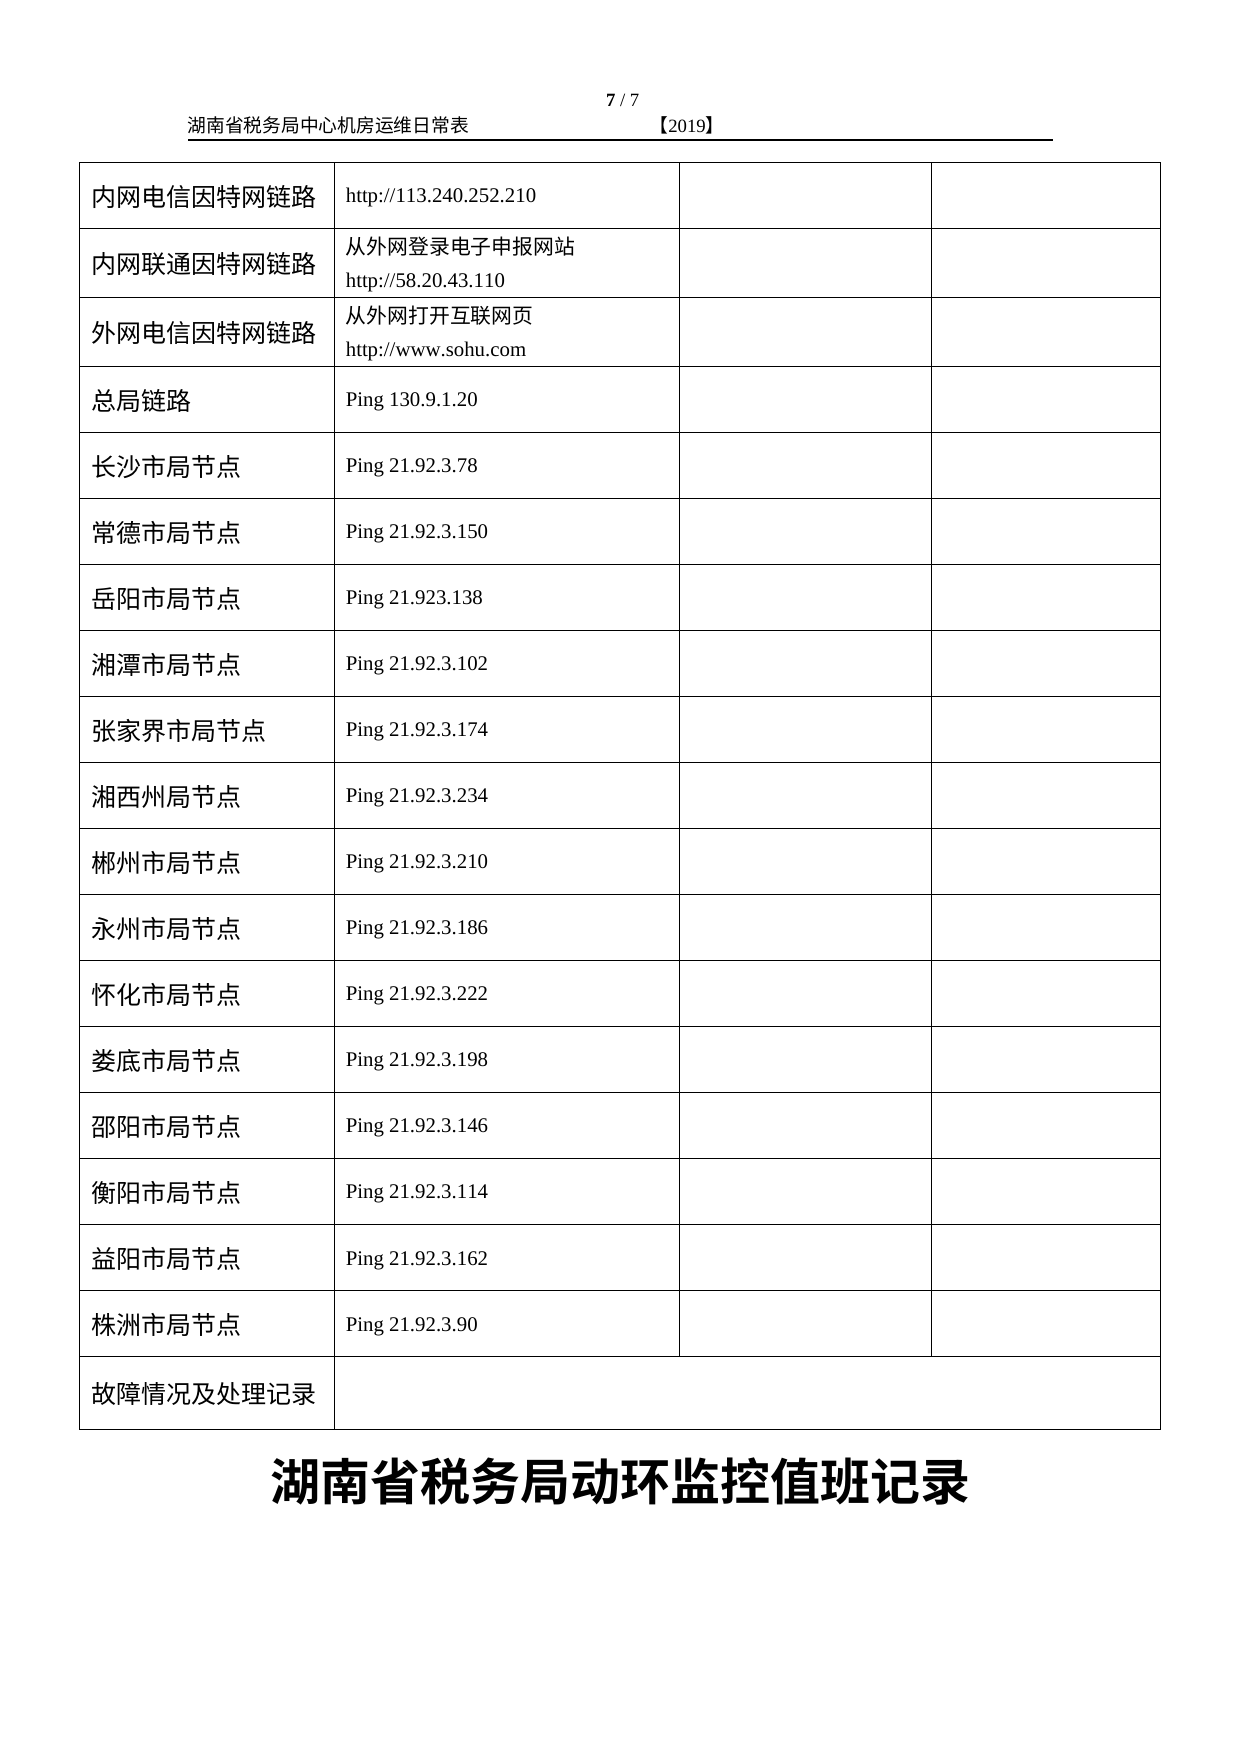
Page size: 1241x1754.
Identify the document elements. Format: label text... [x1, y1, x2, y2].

table_cell [932, 1027, 1160, 1092]
table_cell [680, 1027, 931, 1092]
table_cell 湘潭市局节点 [80, 631, 334, 696]
table_cell 岳阳市局节点 [80, 565, 334, 630]
table_cell [932, 961, 1160, 1026]
table_cell [680, 1225, 931, 1290]
table_cell 故障情况及处理记录 [80, 1357, 334, 1429]
table_cell [932, 1291, 1160, 1356]
table_cell [932, 433, 1160, 498]
table_cell [680, 263, 931, 297]
table_cell [680, 961, 931, 1026]
table_cell 衡阳市局节点 [80, 1159, 334, 1224]
table_cell [680, 367, 931, 432]
table_cell 从外网打开互联网页 [335, 298, 679, 331]
table_cell 内网电信因特网链路 [80, 163, 334, 228]
table_cell [932, 631, 1160, 696]
table_cell Ping 21.92.3.210 [335, 829, 679, 894]
table_cell http://www.sohu.com [335, 331, 679, 366]
table_cell [680, 1159, 931, 1224]
table_cell [680, 763, 931, 828]
table_cell [680, 331, 931, 366]
table_cell [680, 1291, 931, 1356]
table_cell 株洲市局节点 [80, 1291, 334, 1356]
table_cell [932, 499, 1160, 564]
table_cell [680, 829, 931, 894]
table_cell [932, 1225, 1160, 1290]
table_cell [932, 565, 1160, 630]
table_cell 外网电信因特网链路 [80, 298, 334, 366]
table_cell Ping 21.923.138 [335, 565, 679, 630]
table_cell [680, 565, 931, 630]
table_cell Ping 21.92.3.78 [335, 433, 679, 498]
table_cell Ping 21.92.3.102 [335, 631, 679, 696]
table_cell 从外网登录电子申报网站 [335, 229, 679, 262]
table_cell [932, 298, 1160, 366]
table_cell Ping 21.92.3.186 [335, 895, 679, 960]
table_cell [932, 1093, 1160, 1158]
table_cell [680, 298, 931, 331]
table_cell [680, 895, 931, 960]
table_cell http://58.20.43.110 [335, 263, 679, 297]
table_cell http://113.240.252.210 [335, 163, 679, 228]
table_cell [932, 229, 1160, 297]
table_cell 常德市局节点 [80, 499, 334, 564]
table_cell [680, 229, 931, 262]
table_cell 湘西州局节点 [80, 763, 334, 828]
table_cell [932, 895, 1160, 960]
table_cell 总局链路 [80, 367, 334, 432]
table_cell Ping 21.92.3.146 [335, 1093, 679, 1158]
table_cell [932, 163, 1160, 228]
text 湖南省税务局动环监控值班记录 [187, 1430, 1053, 1527]
table_cell [932, 697, 1160, 762]
table_cell Ping 21.92.3.174 [335, 697, 679, 762]
table_cell [680, 499, 931, 564]
table_cell Ping 21.92.3.114 [335, 1159, 679, 1224]
table_cell [680, 1093, 931, 1158]
table_cell 长沙市局节点 [80, 433, 334, 498]
table_cell 怀化市局节点 [80, 961, 334, 1026]
table_cell [680, 163, 931, 228]
table_cell [680, 433, 931, 498]
table_cell Ping 21.92.3.150 [335, 499, 679, 564]
table_cell [680, 631, 931, 696]
table_cell 永州市局节点 [80, 895, 334, 960]
table_cell 邵阳市局节点 [80, 1093, 334, 1158]
table_cell 郴州市局节点 [80, 829, 334, 894]
table_cell 张家界市局节点 [80, 697, 334, 762]
table_cell Ping 21.92.3.90 [335, 1291, 679, 1356]
table_cell Ping 21.92.3.162 [335, 1225, 679, 1290]
table_cell 娄底市局节点 [80, 1027, 334, 1092]
table_cell [932, 829, 1160, 894]
table_cell Ping 130.9.1.20 [335, 367, 679, 432]
table_cell 益阳市局节点 [80, 1225, 334, 1290]
table_cell Ping 21.92.3.234 [335, 763, 679, 828]
table_cell [680, 697, 931, 762]
table_cell Ping 21.92.3.198 [335, 1027, 679, 1092]
table_cell [932, 1159, 1160, 1224]
table_cell [335, 1357, 1160, 1429]
table_cell Ping 21.92.3.222 [335, 961, 679, 1026]
table_cell [932, 763, 1160, 828]
table_cell [932, 367, 1160, 432]
table_cell 内网联通因特网链路 [80, 229, 334, 297]
